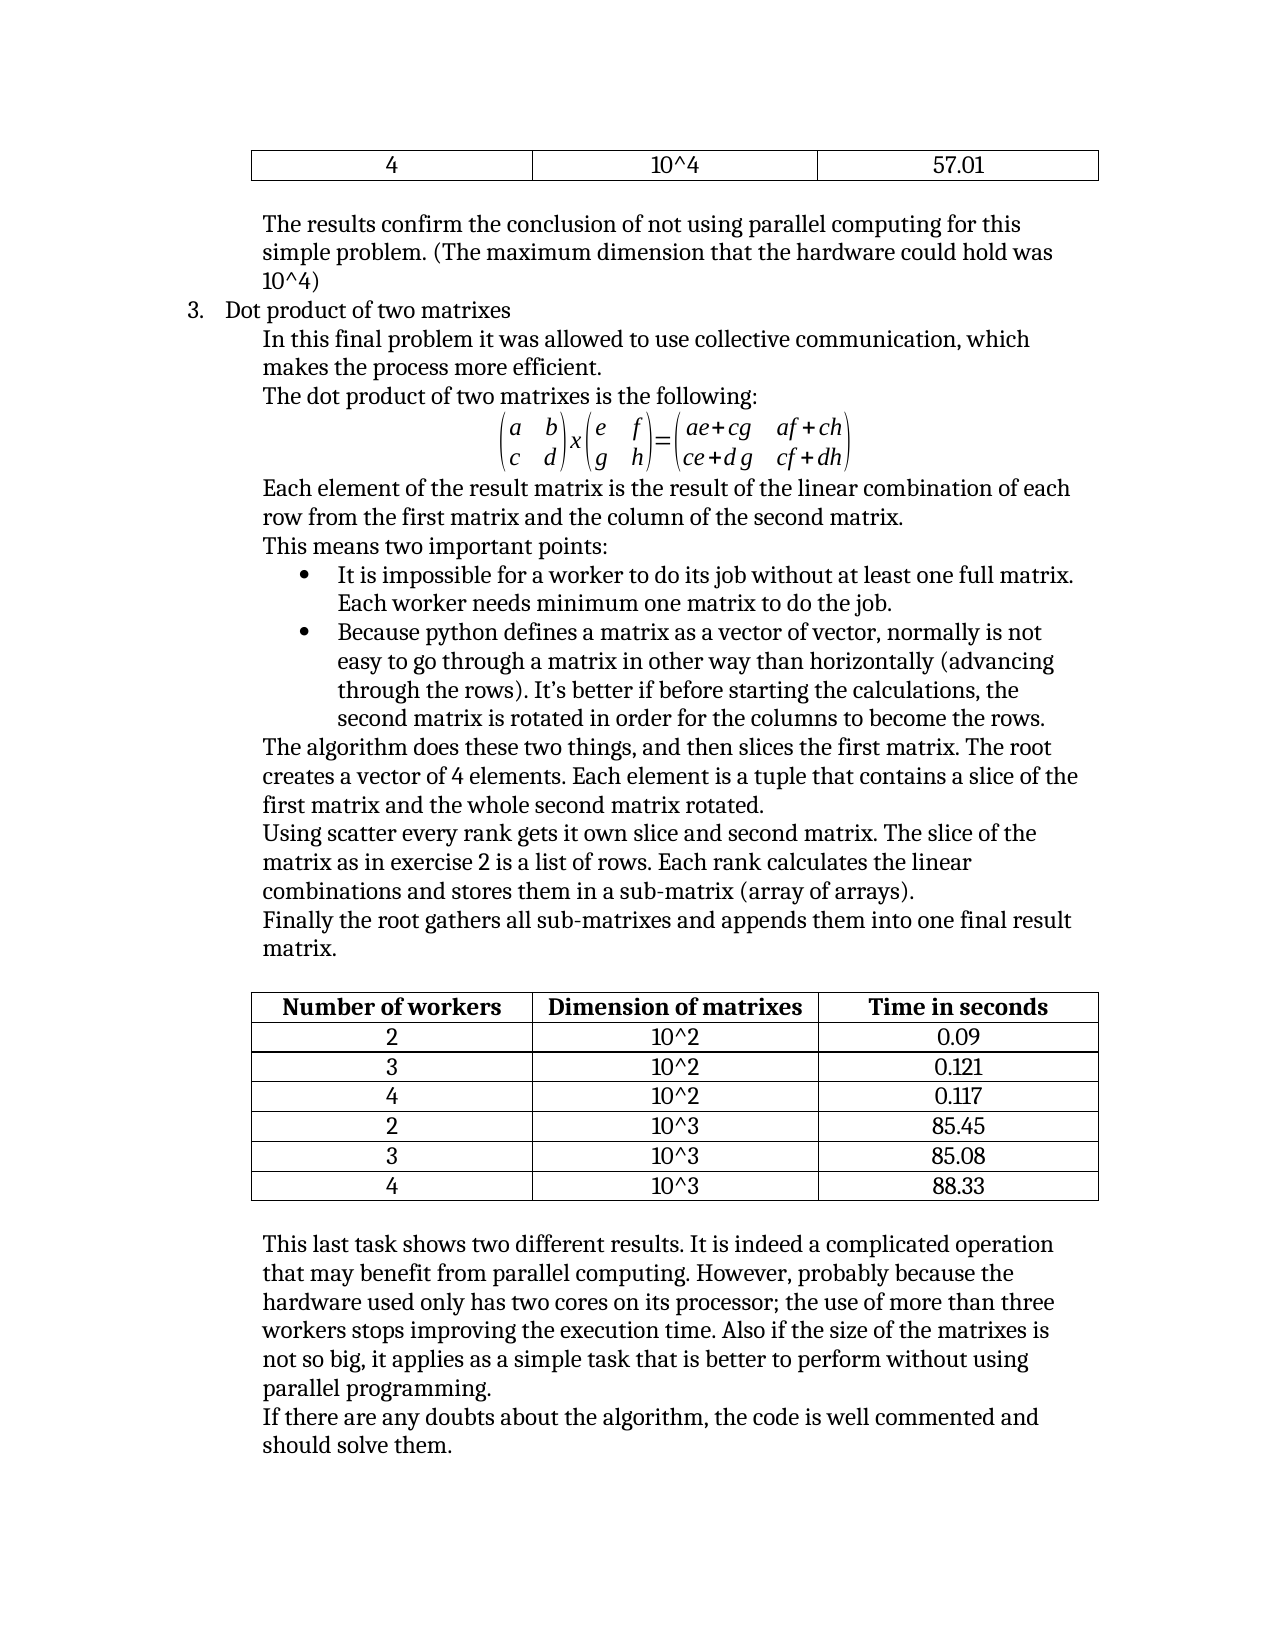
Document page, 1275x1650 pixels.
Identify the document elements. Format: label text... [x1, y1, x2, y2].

text This last task shows two different results. It is indeed a complicated operation that may benefit from parallel computing. However, probably because the hardware used only has two cores on its processor; the use of more than three workers stops improving the execution time. Also if the size of the matrixes is not so big, it applies as a simple task that is better to perform without using parallel programming. [262, 1230, 1087, 1403]
table_cell 0.117 [819, 1082, 1098, 1111]
table_cell 10^3 [533, 1172, 818, 1200]
table_cell 88.33 [819, 1172, 1098, 1200]
table_cell 3 [252, 1053, 532, 1081]
list The dot product of two matrixes is the following: [262, 382, 1087, 411]
table_cell 10^2 [533, 1082, 818, 1111]
table_cell 4 [252, 151, 532, 180]
table_cell 10^3 [533, 1112, 818, 1141]
table_cell 10^2 [533, 1023, 818, 1051]
table_header Number of workers [252, 993, 532, 1022]
list Because python defines a matrix as a vector of vector, normally is not easy to go through a matrix in other way than horizontally (advancing through the rows). It’s better if before starting the calculations, the second matrix is rotated in order for the columns to become the rows. [300, 618, 1087, 733]
table_cell 4 [252, 1172, 532, 1200]
table_cell 2 [252, 1023, 532, 1051]
table_cell 0.09 [819, 1023, 1098, 1051]
list In this final problem it was allowed to use collective communication, which makes the process more efficient. [262, 324, 1087, 382]
text Finally the root gathers all sub-matrixes and appends them into one final result matrix. [262, 906, 1087, 963]
text If there are any doubts about the algorithm, the code is well commented and should solve them. [262, 1403, 1087, 1460]
table_cell 4 [252, 1082, 532, 1111]
table_cell 85.45 [819, 1112, 1098, 1141]
text The algorithm does these two things, and then slices the first matrix. The root creates a vector of 4 elements. Each element is a tuple that contains a slice of the first matrix and the whole second matrix rotated. [262, 733, 1087, 819]
table_cell 0.121 [819, 1053, 1098, 1081]
text Using scatter every rank gets it own slice and second matrix. The slice of the matrix as in exercise 2 is a list of rows. Each rank calculates the linear combinations and stores them in a sub-matrix (array of arrays). [262, 819, 1087, 906]
table_cell 10^3 [533, 1142, 818, 1171]
table_cell 10^2 [533, 1053, 818, 1081]
list It is impossible for a worker to do its job without at least one full matrix. Each worker needs minimum one matrix to do the job. [300, 561, 1087, 618]
table_header Dimension of matrixes [533, 993, 818, 1022]
list The results confirm the conclusion of not using parallel computing for this simple problem. (The maximum dimension that the hardware could hold was 10^4) [262, 209, 1087, 296]
table_cell 3 [252, 1142, 532, 1171]
table_cell 57.01 [818, 151, 1098, 180]
list This means two important points: [262, 532, 1087, 561]
table_header Time in seconds [819, 993, 1098, 1022]
table_cell 10^4 [533, 151, 817, 180]
table_cell 85.08 [819, 1142, 1098, 1171]
list Each element of the result matrix is the result of the linear combination of each row from the first matrix and the column of the second matrix. [262, 474, 1087, 532]
list Dot product of two matrixes [187, 296, 1087, 324]
table_cell 2 [252, 1112, 532, 1141]
